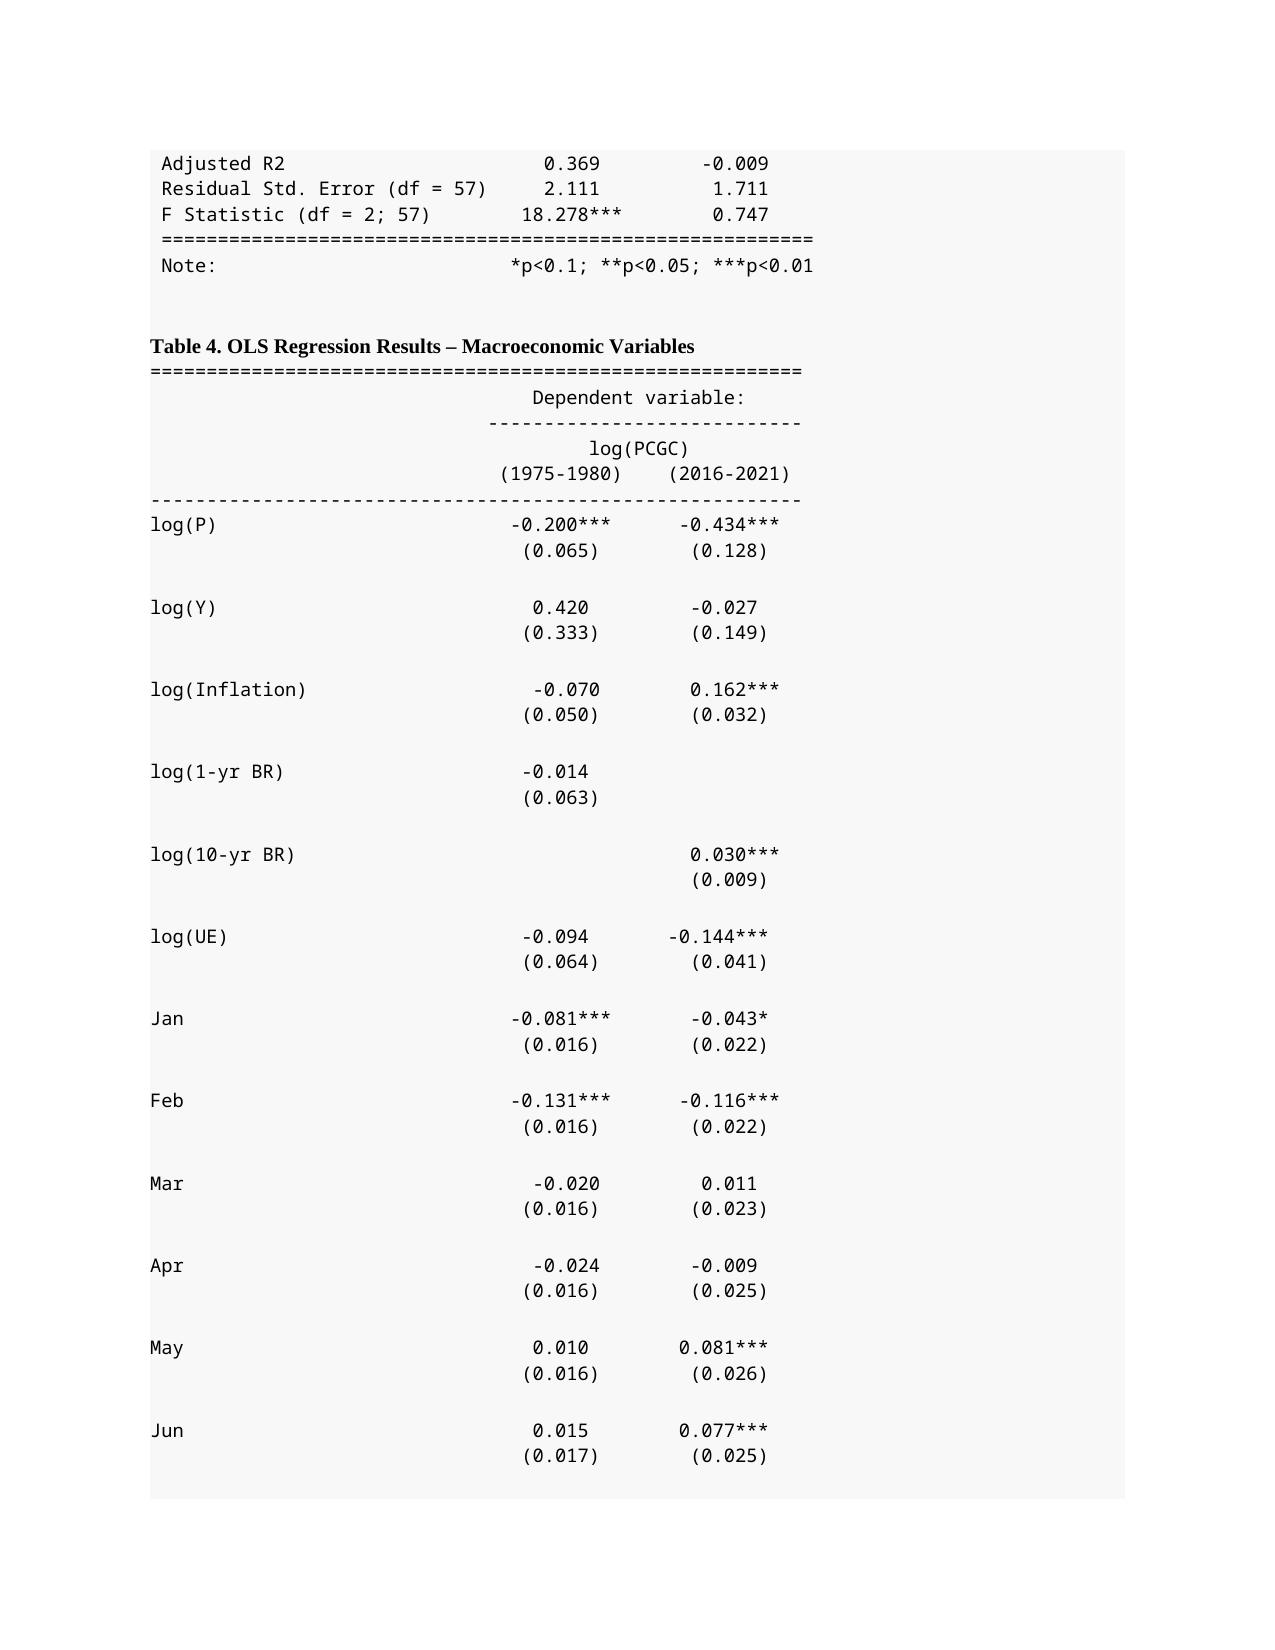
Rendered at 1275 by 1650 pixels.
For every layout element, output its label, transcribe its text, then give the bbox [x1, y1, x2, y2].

text log(10-yr BR) 0.030*** [150, 841, 1125, 866]
text Table 4. OLS Regression Results – Macroeconomic Variables [150, 334, 1125, 358]
text ---------------------------------------------------------- [150, 486, 1125, 512]
text Dependent variable: [150, 384, 1125, 409]
text Mar -0.020 0.011 [150, 1170, 1125, 1196]
text (0.063) [150, 784, 1125, 809]
text (0.333) (0.149) [150, 619, 1125, 645]
text Jun 0.015 0.077*** [150, 1417, 1125, 1442]
text (0.065) (0.128) [150, 537, 1125, 563]
text Jan -0.081*** -0.043* [150, 1005, 1125, 1031]
text (0.017) (0.025) [150, 1442, 1125, 1468]
text (0.016) (0.022) [150, 1113, 1125, 1139]
text log(P) -0.200*** -0.434*** [150, 512, 1125, 537]
text Feb -0.131*** -0.116*** [150, 1088, 1125, 1113]
text Apr -0.024 -0.009 [150, 1252, 1125, 1278]
text ---------------------------- [150, 409, 1125, 435]
text May 0.010 0.081*** [150, 1334, 1125, 1360]
text log(UE) -0.094 -0.144*** [150, 923, 1125, 949]
text (0.050) (0.032) [150, 702, 1125, 727]
text log(1-yr BR) -0.014 [150, 758, 1125, 784]
text log(PCGC) [150, 435, 1125, 461]
text (0.016) (0.025) [150, 1278, 1125, 1303]
text (0.016) (0.022) [150, 1031, 1125, 1056]
text log(Inflation) -0.070 0.162*** [150, 676, 1125, 702]
text (0.009) [150, 866, 1125, 892]
text ========================================================== [150, 358, 1125, 384]
text (0.016) (0.026) [150, 1360, 1125, 1386]
text (0.064) (0.041) [150, 949, 1125, 974]
text (0.016) (0.023) [150, 1196, 1125, 1221]
text (1975-1980) (2016-2021) [150, 461, 1125, 486]
text log(Y) 0.420 -0.027 [150, 594, 1125, 619]
